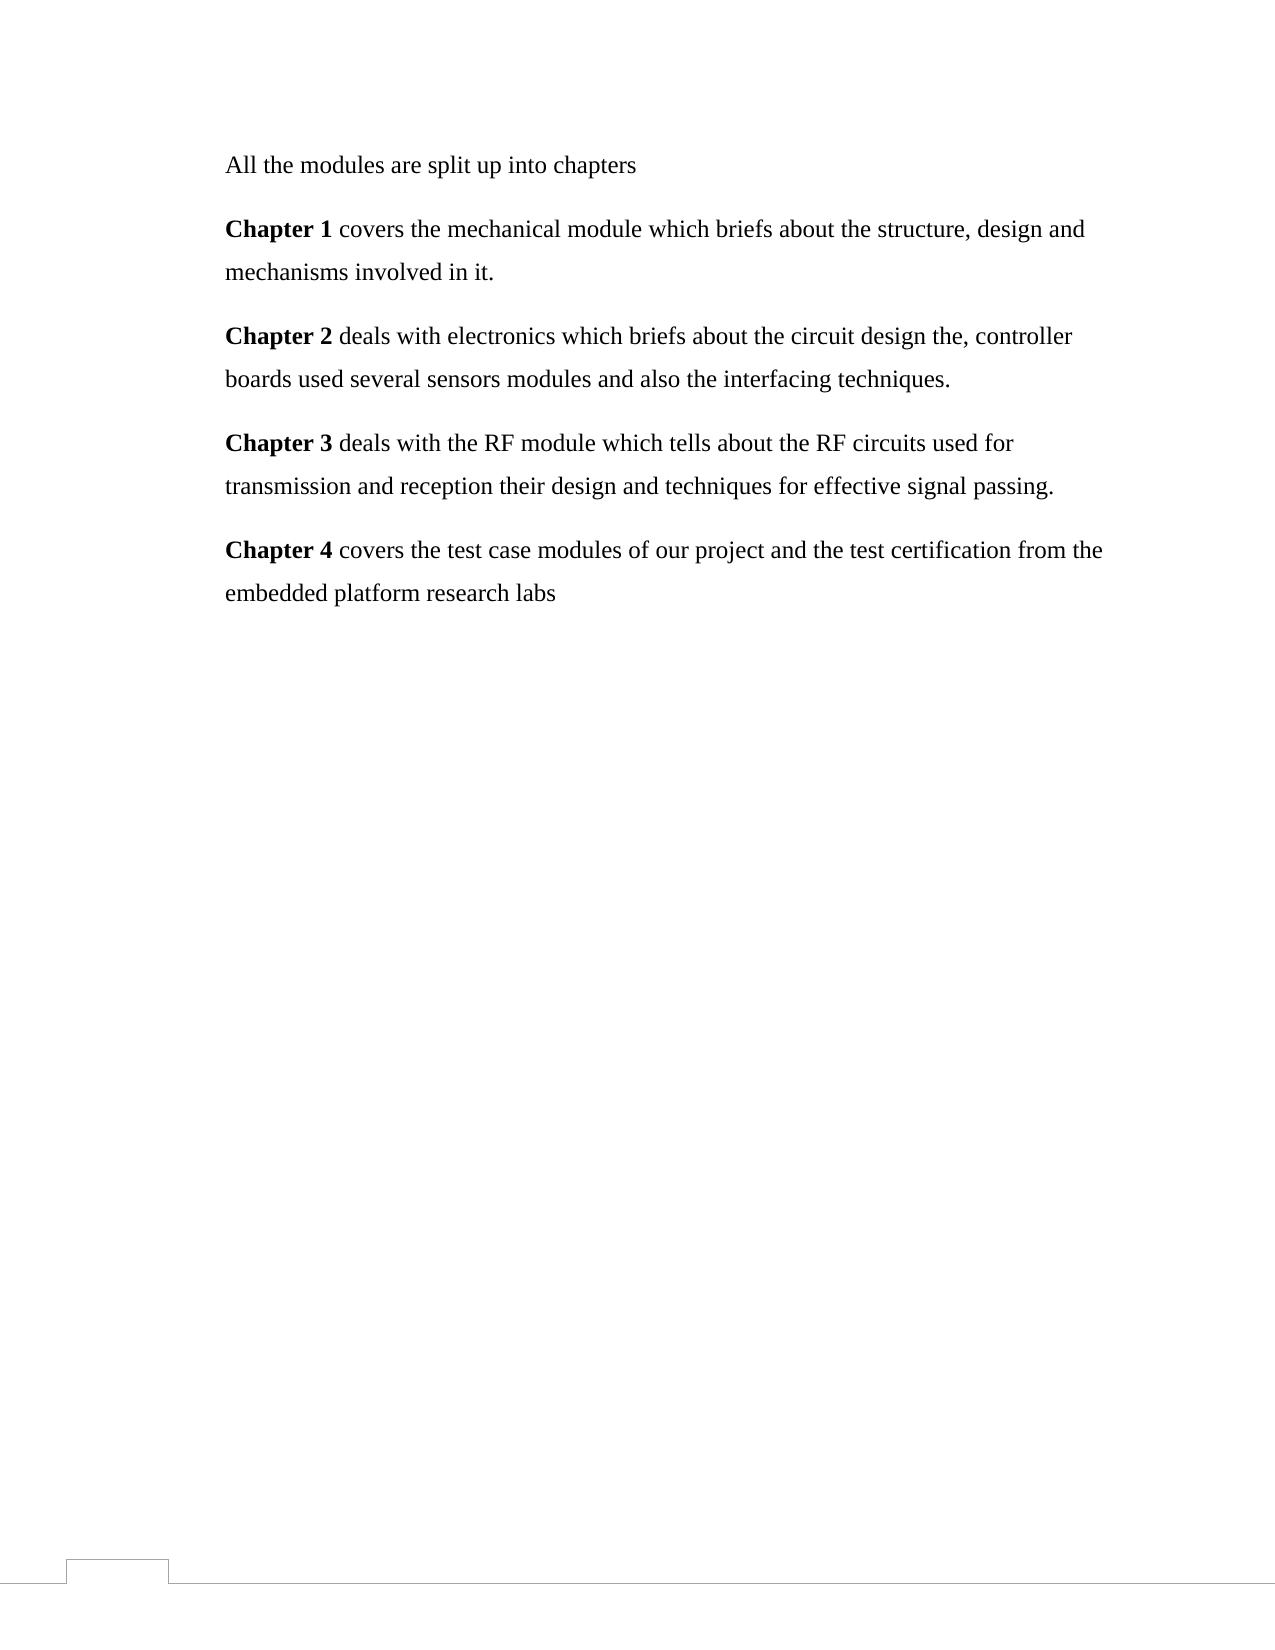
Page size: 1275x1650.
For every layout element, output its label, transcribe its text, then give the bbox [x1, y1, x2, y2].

text All the modules are split up into chapters [225, 150, 1125, 179]
text Chapter 3 deals with the RF module which tells about the RF circuits used for transmission and reception their design and techniques for effective signal passing. [225, 428, 1125, 500]
text Chapter 2 deals with electronics which briefs about the circuit design the, controller boards used several sensors modules and also the interfacing techniques. [225, 321, 1125, 393]
text Chapter 4 covers the test case modules of our project and the test certification from the embedded platform research labs [225, 535, 1125, 607]
text Chapter 1 covers the mechanical module which briefs about the structure, design and mechanisms involved in it. [225, 214, 1125, 286]
